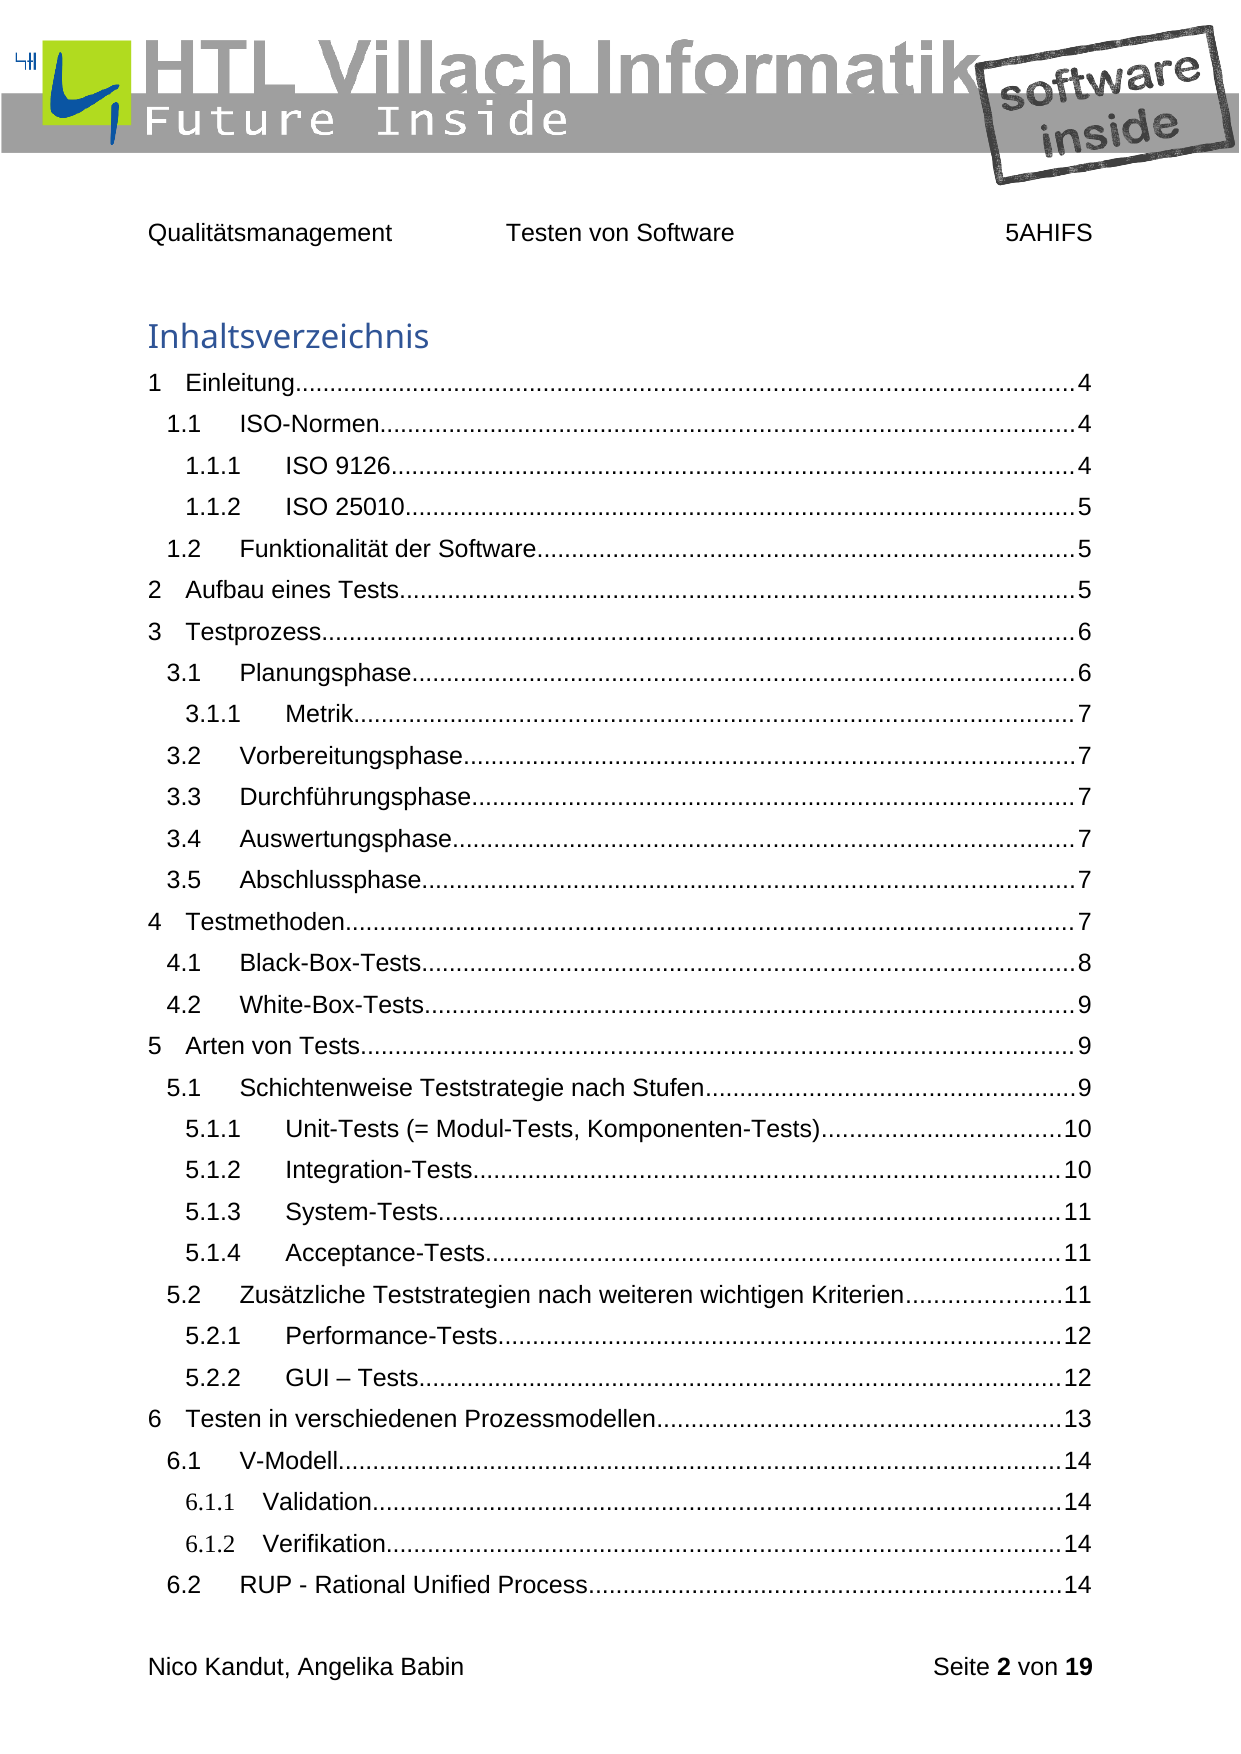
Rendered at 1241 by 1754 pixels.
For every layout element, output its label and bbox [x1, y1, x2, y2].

picture [0, 21, 1239, 192]
